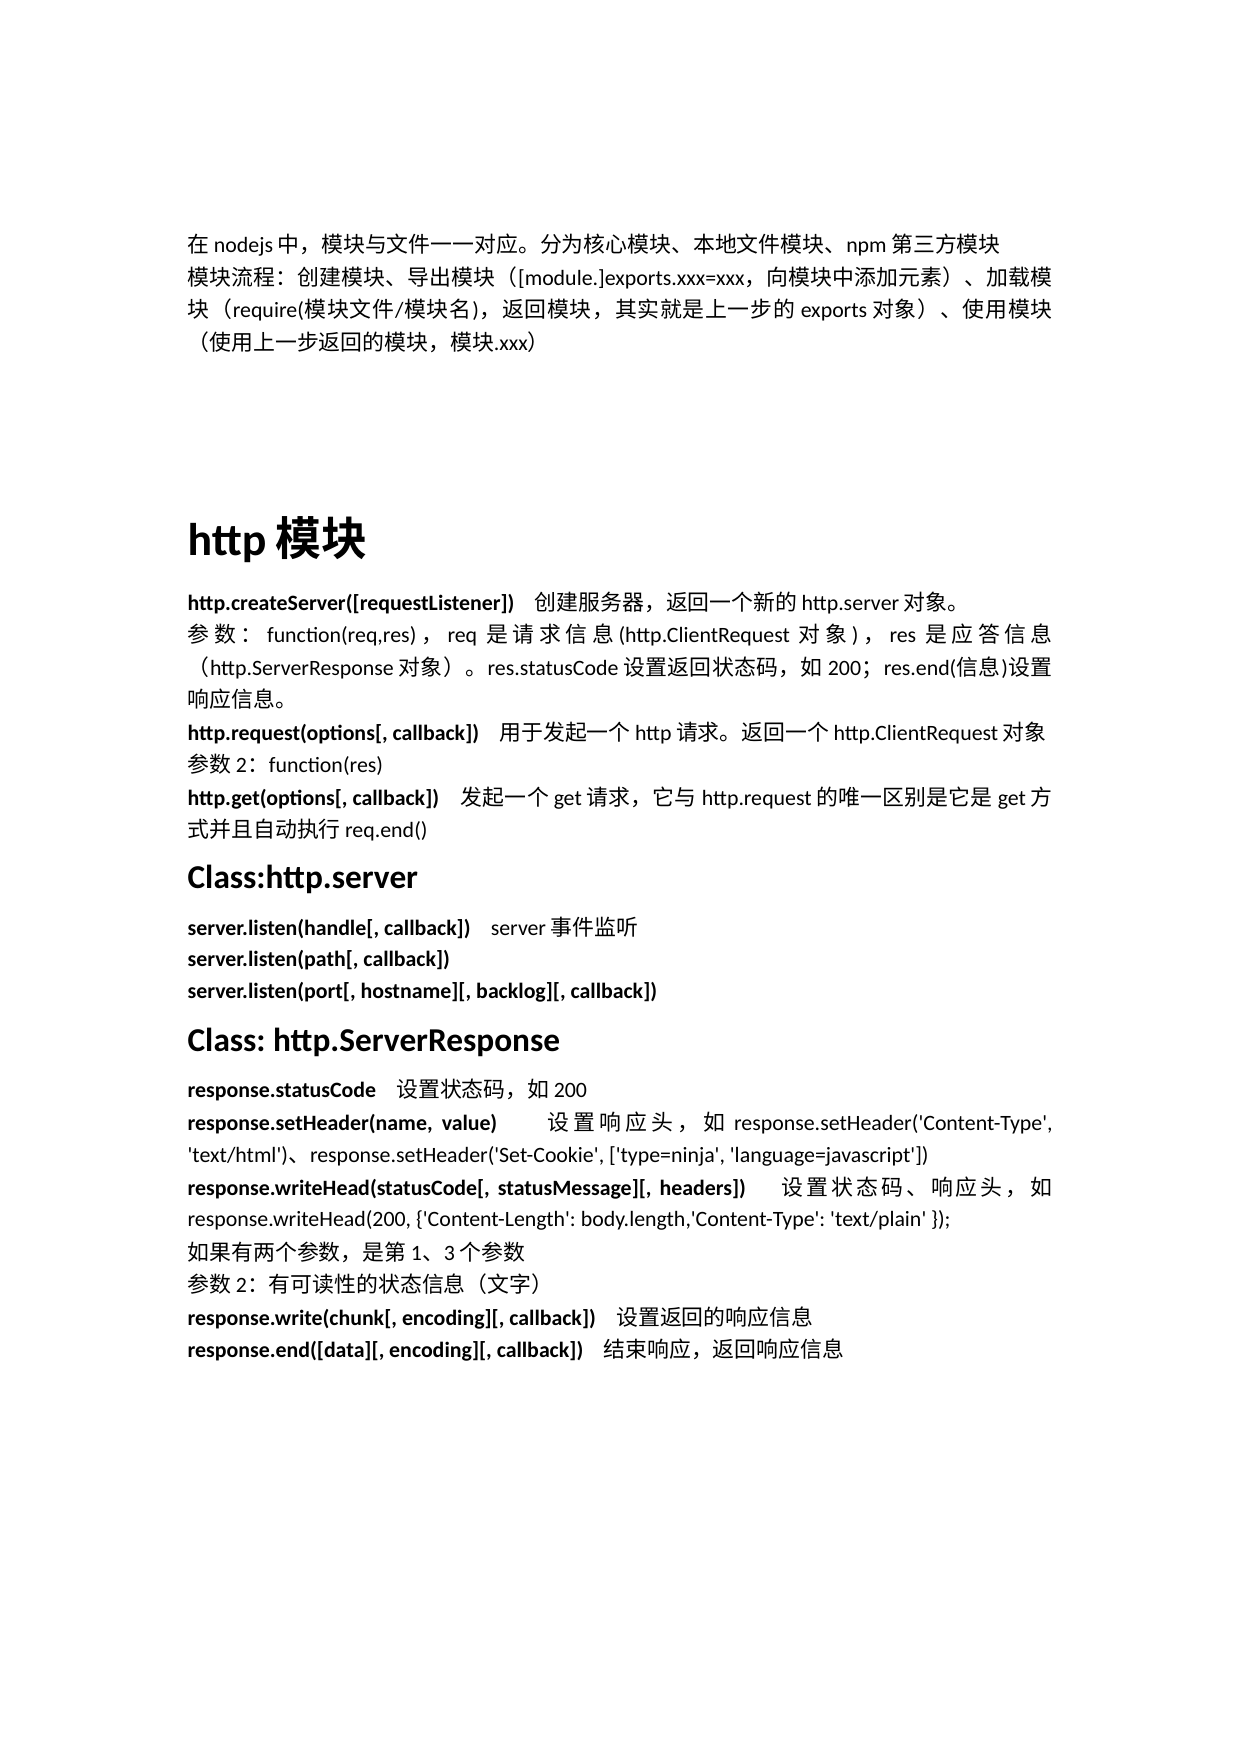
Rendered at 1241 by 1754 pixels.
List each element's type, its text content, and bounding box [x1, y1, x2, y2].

text response.writeHead(statusCode[, statusMessage][, headers]) 设置状态码、响应头，如response.writeHead(200, {'Content-Length': body.length,'Content-Type': 'text/plain' }); [187, 1169, 1053, 1234]
text response.setHeader(name, value) 设置响应头，如response.setHeader('Content-Type', 'text/html')、response.setHeader('Set-Cookie', ['type=ninja', 'language=javascript']) [187, 1104, 1053, 1169]
text response.write(chunk[, encoding][, callback]) 设置返回的响应信息 [187, 1299, 1053, 1332]
text server.listen(port[, hostname][, backlog][, callback]) [187, 974, 1053, 1007]
text response.end([data][, encoding][, callback]) 结束响应，返回响应信息 [187, 1332, 1053, 1364]
text Class: http.ServerResponse [187, 1007, 1053, 1072]
text 如果有两个参数，是第1、3个参数 [187, 1234, 1053, 1267]
text 参数2：function(res) [187, 747, 1053, 779]
text server.listen(path[, callback]) [187, 942, 1053, 974]
text 参数2：有可读性的状态信息（文字） [187, 1267, 1053, 1299]
text 参数：function(req,res)，req是请求信息(http.ClientRequest对象)，res是应答信息（http.ServerResponse对象）。res.statusCode设置返回状态码，如200；res.end(信息)设置响应信息。 [187, 617, 1053, 714]
text http.request(options[, callback]) 用于发起一个http请求。返回一个http.ClientRequest对象 [187, 714, 1053, 747]
text server.listen(handle[, callback]) server事件监听 [187, 909, 1053, 942]
text 在nodejs中，模块与文件一一对应。分为核心模块、本地文件模块、npm第三方模块 [187, 227, 1053, 259]
text Class:http.server [187, 844, 1053, 909]
text http.get(options[, callback]) 发起一个get请求，它与http.request的唯一区别是它是get方式并且自动执行req.end() [187, 779, 1053, 844]
text 模块流程：创建模块、导出模块（[module.]exports.xxx=xxx，向模块中添加元素）、加载模块（require(模块文件/模块名)，返回模块，其实就是上一步的exports对象）、使用模块（使用上一步返回的模块，模块.xxx） [187, 259, 1053, 357]
text http.createServer([requestListener]) 创建服务器，返回一个新的http.server对象。 [187, 584, 1053, 617]
text http模块 [187, 487, 1053, 584]
text response.statusCode 设置状态码，如200 [187, 1072, 1053, 1104]
